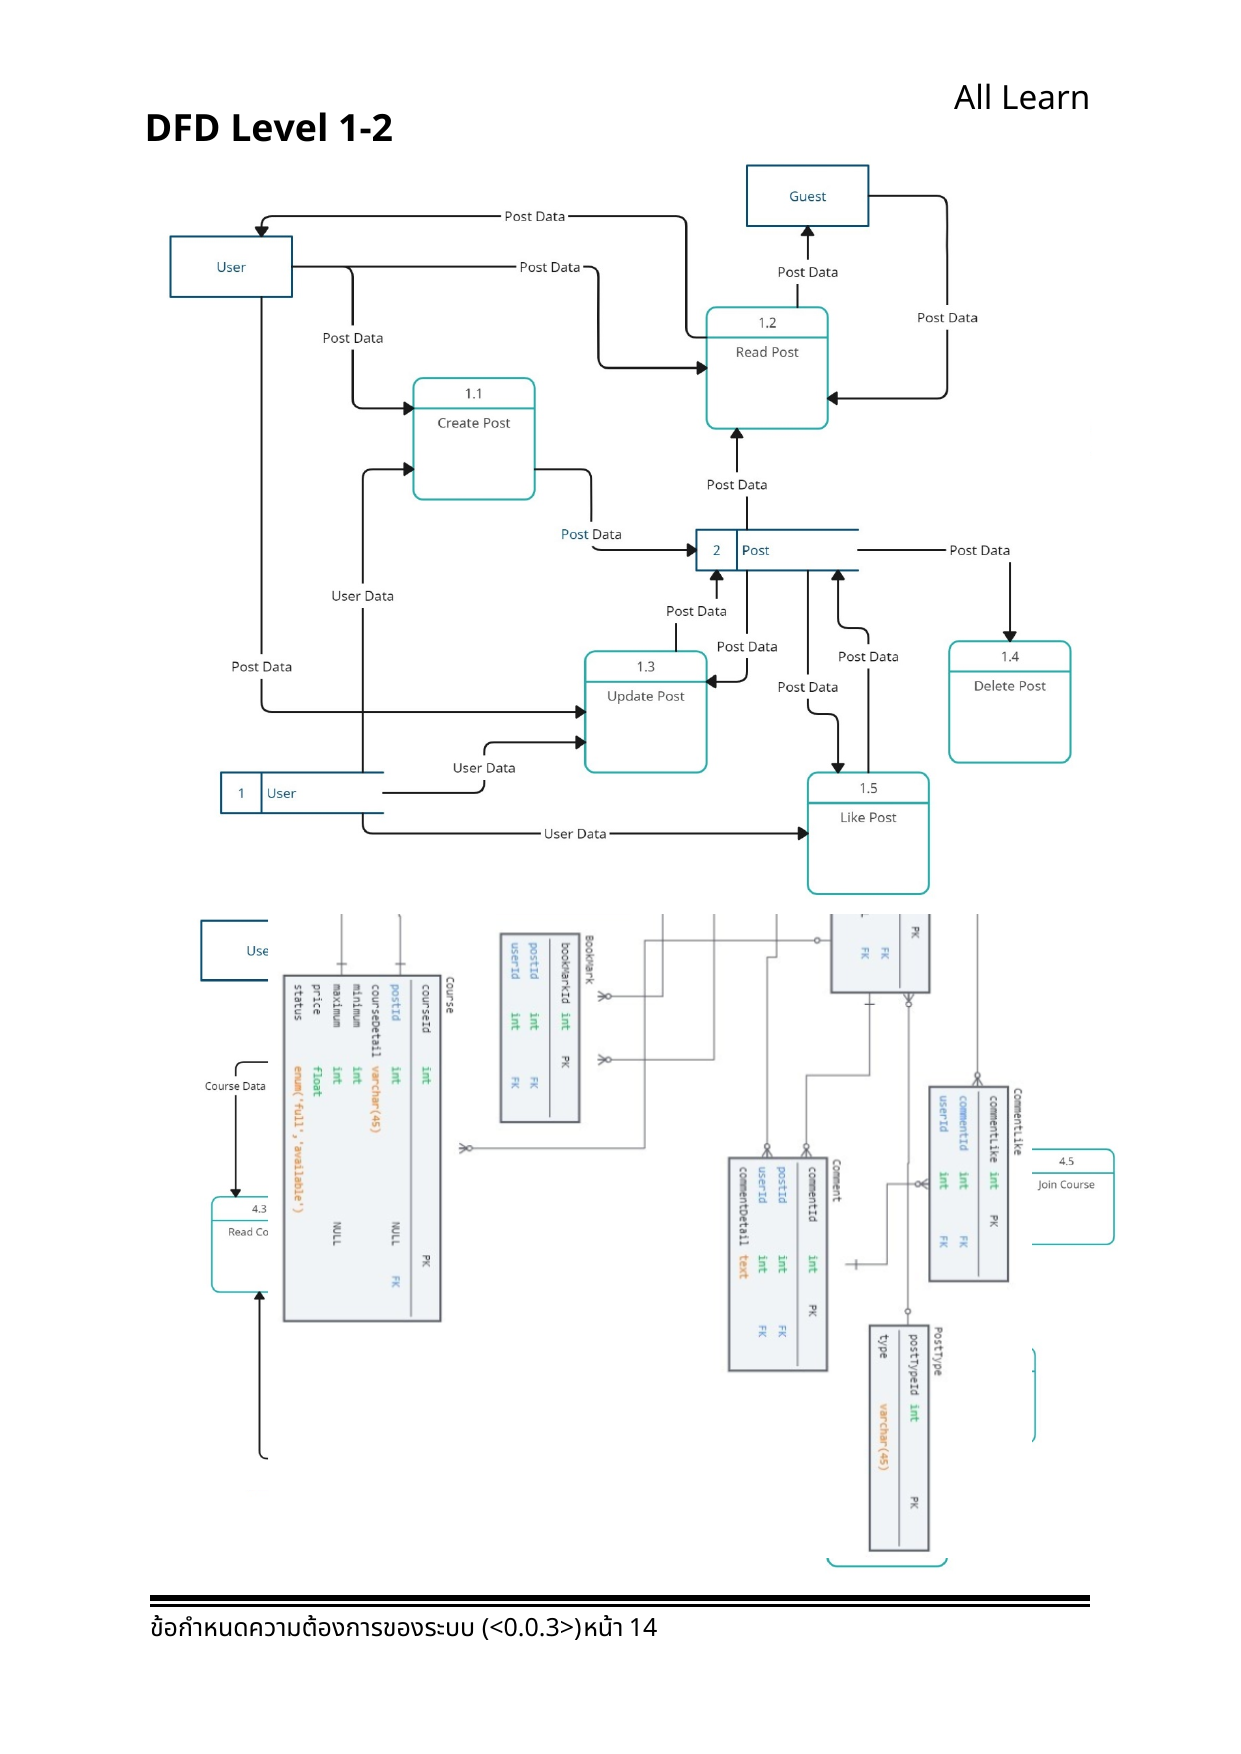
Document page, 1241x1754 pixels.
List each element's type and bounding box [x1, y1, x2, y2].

picture [150, 145, 1130, 1586]
